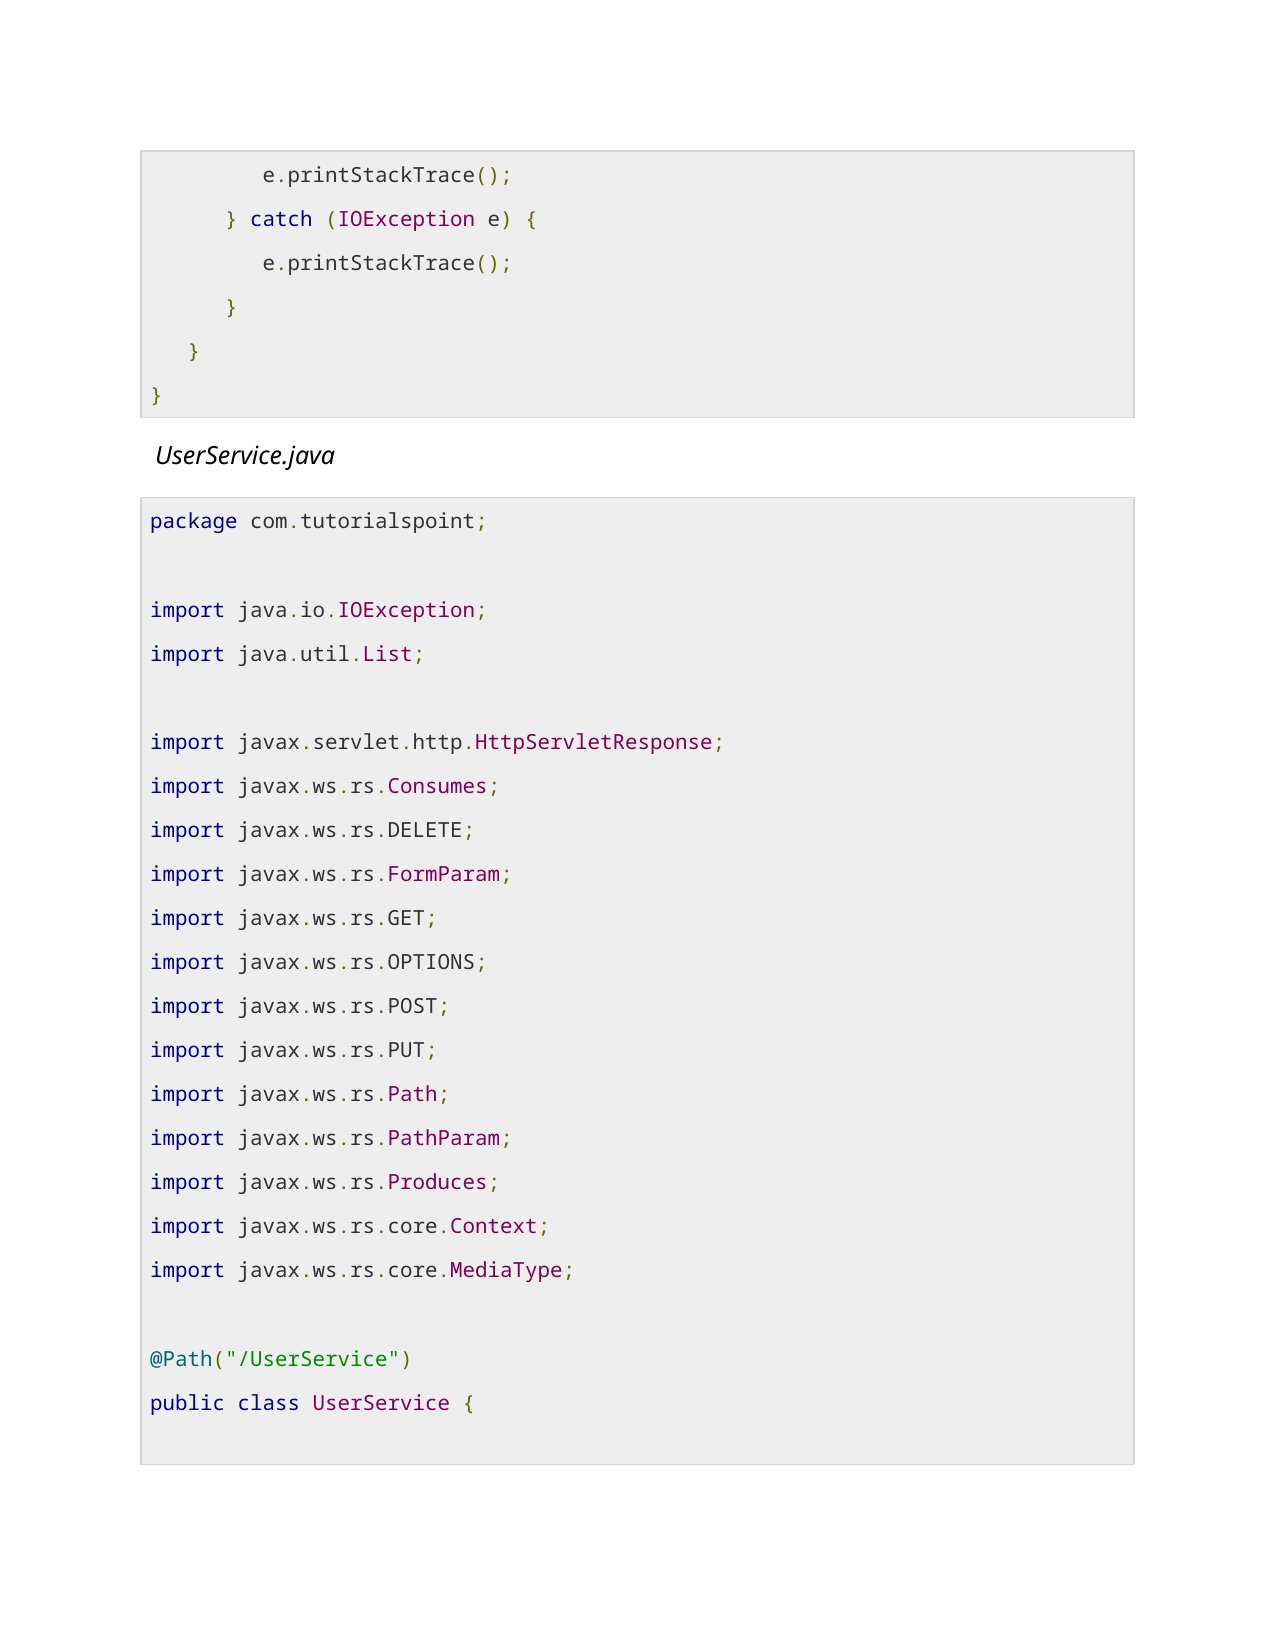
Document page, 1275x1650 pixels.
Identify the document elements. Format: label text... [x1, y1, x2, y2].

text import javax.ws.rs.DELETE; [142, 805, 1133, 843]
text import javax.ws.rs.core.MediaType; [142, 1246, 1133, 1284]
text import javax.ws.rs.FormParam; [142, 849, 1133, 887]
text UserService.java [155, 434, 1120, 472]
text import javax.ws.rs.Path; [142, 1069, 1133, 1108]
text e.printStackTrace(); [142, 152, 1133, 188]
text e.printStackTrace(); [142, 238, 1133, 276]
text import javax.ws.rs.Produces; [142, 1158, 1133, 1196]
text } [142, 282, 1133, 321]
text import java.util.List; [142, 629, 1133, 667]
text import javax.ws.rs.PUT; [142, 1025, 1133, 1064]
text public class UserService { [142, 1378, 1133, 1416]
text import javax.ws.rs.PathParam; [142, 1113, 1133, 1152]
text import java.io.IOException; [142, 585, 1133, 623]
text import javax.ws.rs.OPTIONS; [142, 937, 1133, 976]
text @Path("/UserService") [142, 1334, 1133, 1372]
text } [142, 370, 1133, 417]
text import javax.ws.rs.GET; [142, 893, 1133, 932]
text import javax.ws.rs.POST; [142, 981, 1133, 1020]
text import javax.ws.rs.Consumes; [142, 761, 1133, 799]
text } catch (IOException e) { [142, 194, 1133, 232]
text import javax.ws.rs.core.Context; [142, 1202, 1133, 1240]
text } [142, 326, 1133, 364]
text import javax.servlet.http.HttpServletResponse; [142, 717, 1133, 755]
text package com.tutorialspoint; [142, 498, 1133, 535]
